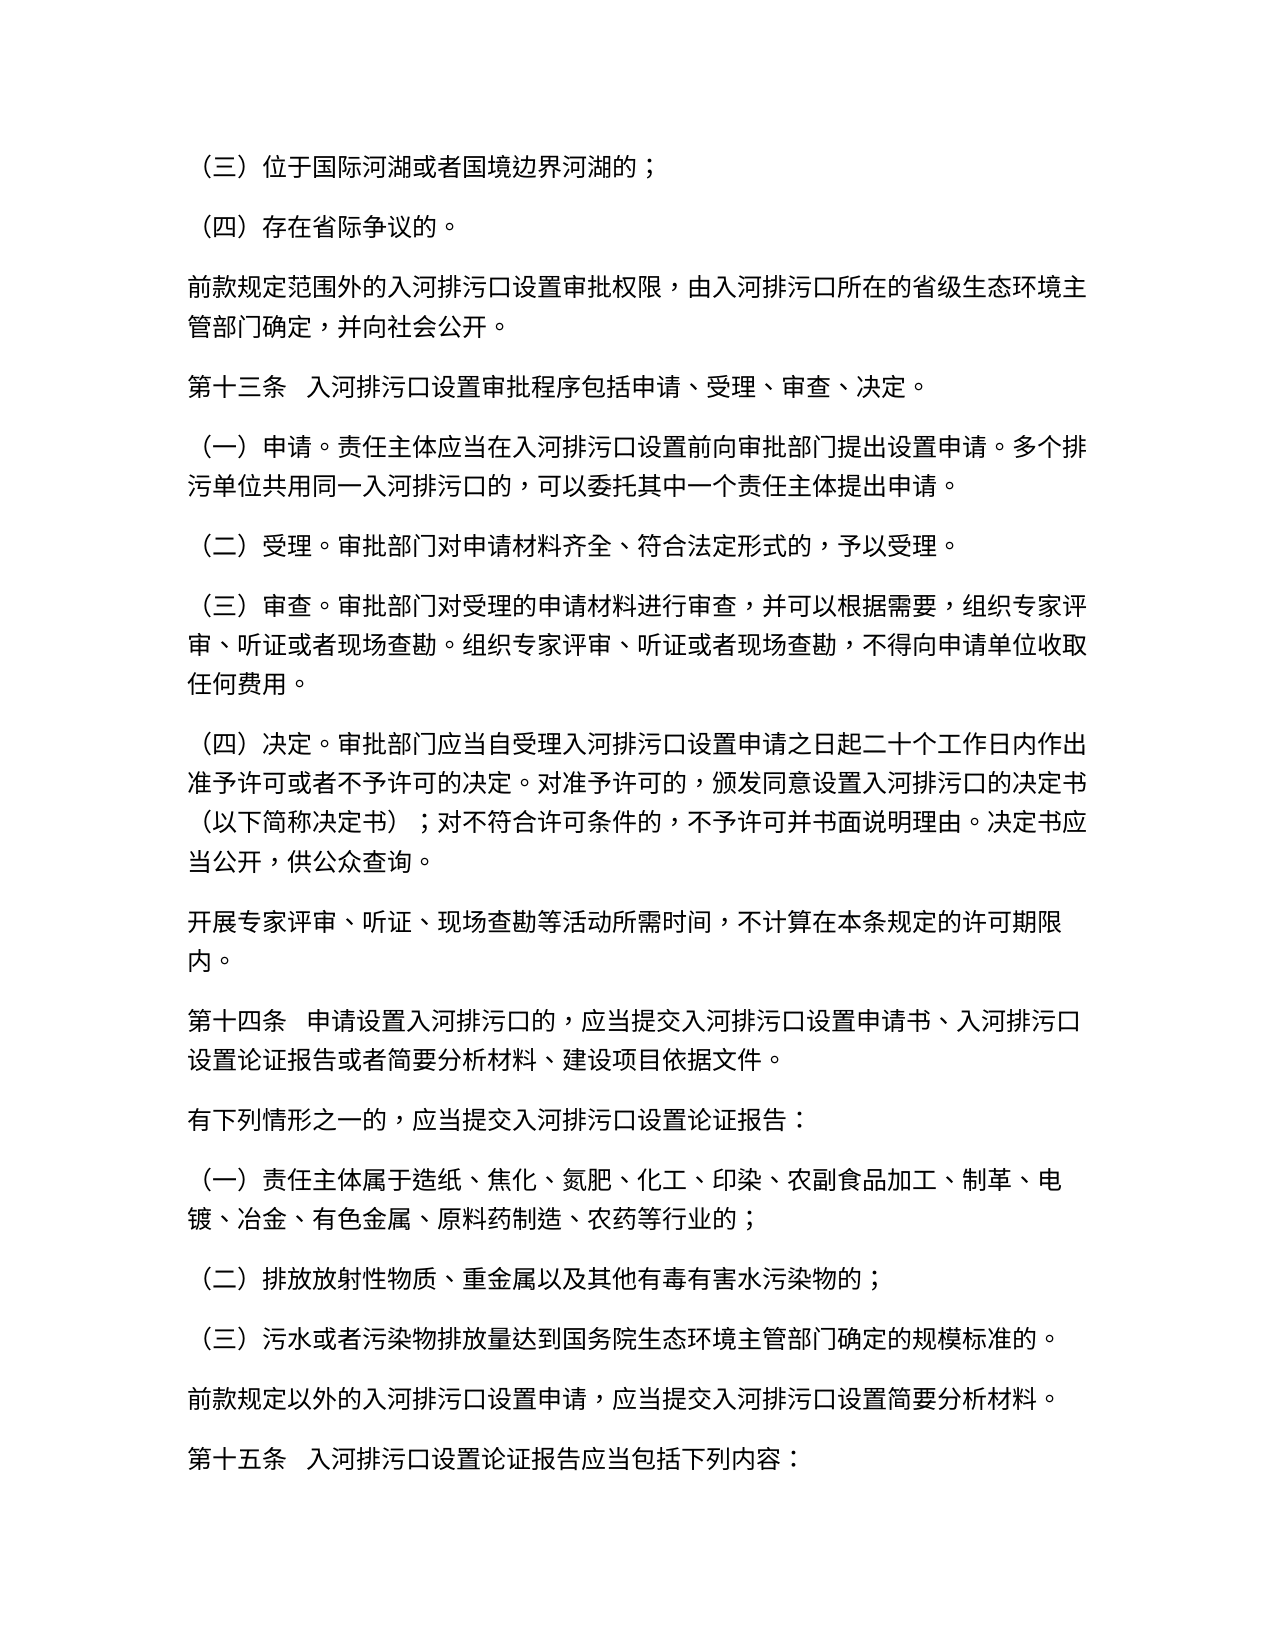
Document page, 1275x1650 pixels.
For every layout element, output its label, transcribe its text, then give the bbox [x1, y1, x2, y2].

text （四）存在省际争议的。 [187, 210, 1087, 244]
text 前款规定范围外的入河排污口设置审批权限，由入河排污口所在的省级生态环境主管部门确定，并向社会公开。 [187, 270, 1087, 343]
text 开展专家评审、听证、现场查勘等活动所需时间，不计算在本条规定的许可期限内。 [187, 904, 1087, 977]
text （二）排放放射性物质、重金属以及其他有毒有害水污染物的； [187, 1262, 1087, 1296]
text （三）位于国际河湖或者国境边界河湖的； [187, 150, 1087, 184]
text （四）决定。审批部门应当自受理入河排污口设置申请之日起二十个工作日内作出准予许可或者不予许可的决定。对准予许可的，颁发同意设置入河排污口的决定书（以下简称决定书）；对不符合许可条件的，不予许可并书面说明理由。决定书应当公开，供公众查询。 [187, 727, 1087, 878]
text 第十四条 申请设置入河排污口的，应当提交入河排污口设置申请书、入河排污口设置论证报告或者简要分析材料、建设项目依据文件。 [187, 1003, 1087, 1077]
text （二）受理。审批部门对申请材料齐全、符合法定形式的，予以受理。 [187, 528, 1087, 562]
text （一）责任主体属于造纸、焦化、氮肥、化工、印染、农副食品加工、制革、电镀、冶金、有色金属、原料药制造、农药等行业的； [187, 1162, 1087, 1236]
text 第十三条 入河排污口设置审批程序包括申请、受理、审查、决定。 [187, 369, 1087, 403]
text 前款规定以外的入河排污口设置申请，应当提交入河排污口设置简要分析材料。 [187, 1382, 1087, 1416]
text （三）审查。审批部门对受理的申请材料进行审查，并可以根据需要，组织专家评审、听证或者现场查勘。组织专家评审、听证或者现场查勘，不得向申请单位收取任何费用。 [187, 588, 1087, 701]
text 有下列情形之一的，应当提交入河排污口设置论证报告： [187, 1102, 1087, 1137]
text （三）污水或者污染物排放量达到国务院生态环境主管部门确定的规模标准的。 [187, 1322, 1087, 1356]
text 第十五条 入河排污口设置论证报告应当包括下列内容： [187, 1442, 1087, 1476]
text （一）申请。责任主体应当在入河排污口设置前向审批部门提出设置申请。多个排污单位共用同一入河排污口的，可以委托其中一个责任主体提出申请。 [187, 429, 1087, 502]
